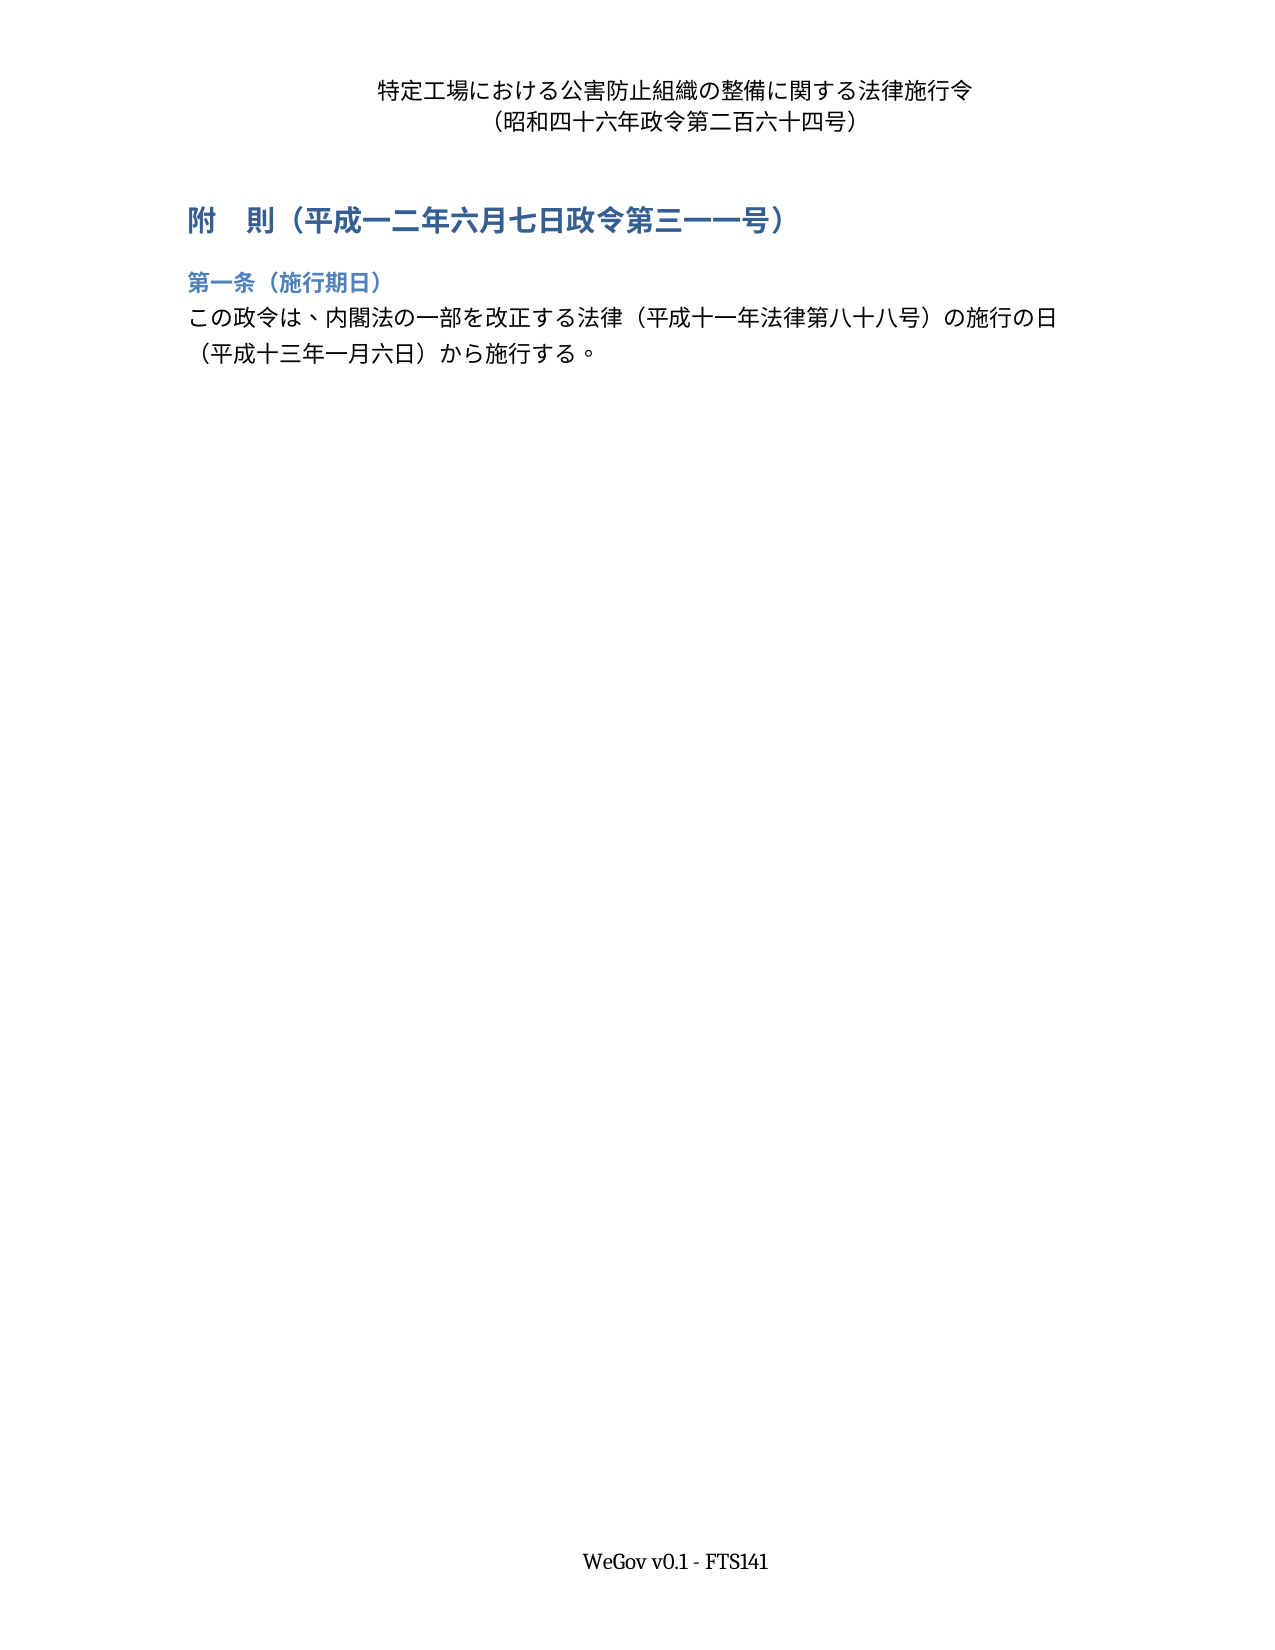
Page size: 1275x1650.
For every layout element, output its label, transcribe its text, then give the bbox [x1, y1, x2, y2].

text この政令は、内閣法の一部を改正する法律（平成十一年法律第八十八号）の施行の日（平成十三年一月六日）から施行する。 [187, 302, 1087, 369]
subtitle 附 則（平成一二年六月七日政令第三一一号） [187, 200, 1087, 240]
subtitle 第一条（施行期日） [187, 266, 1087, 298]
